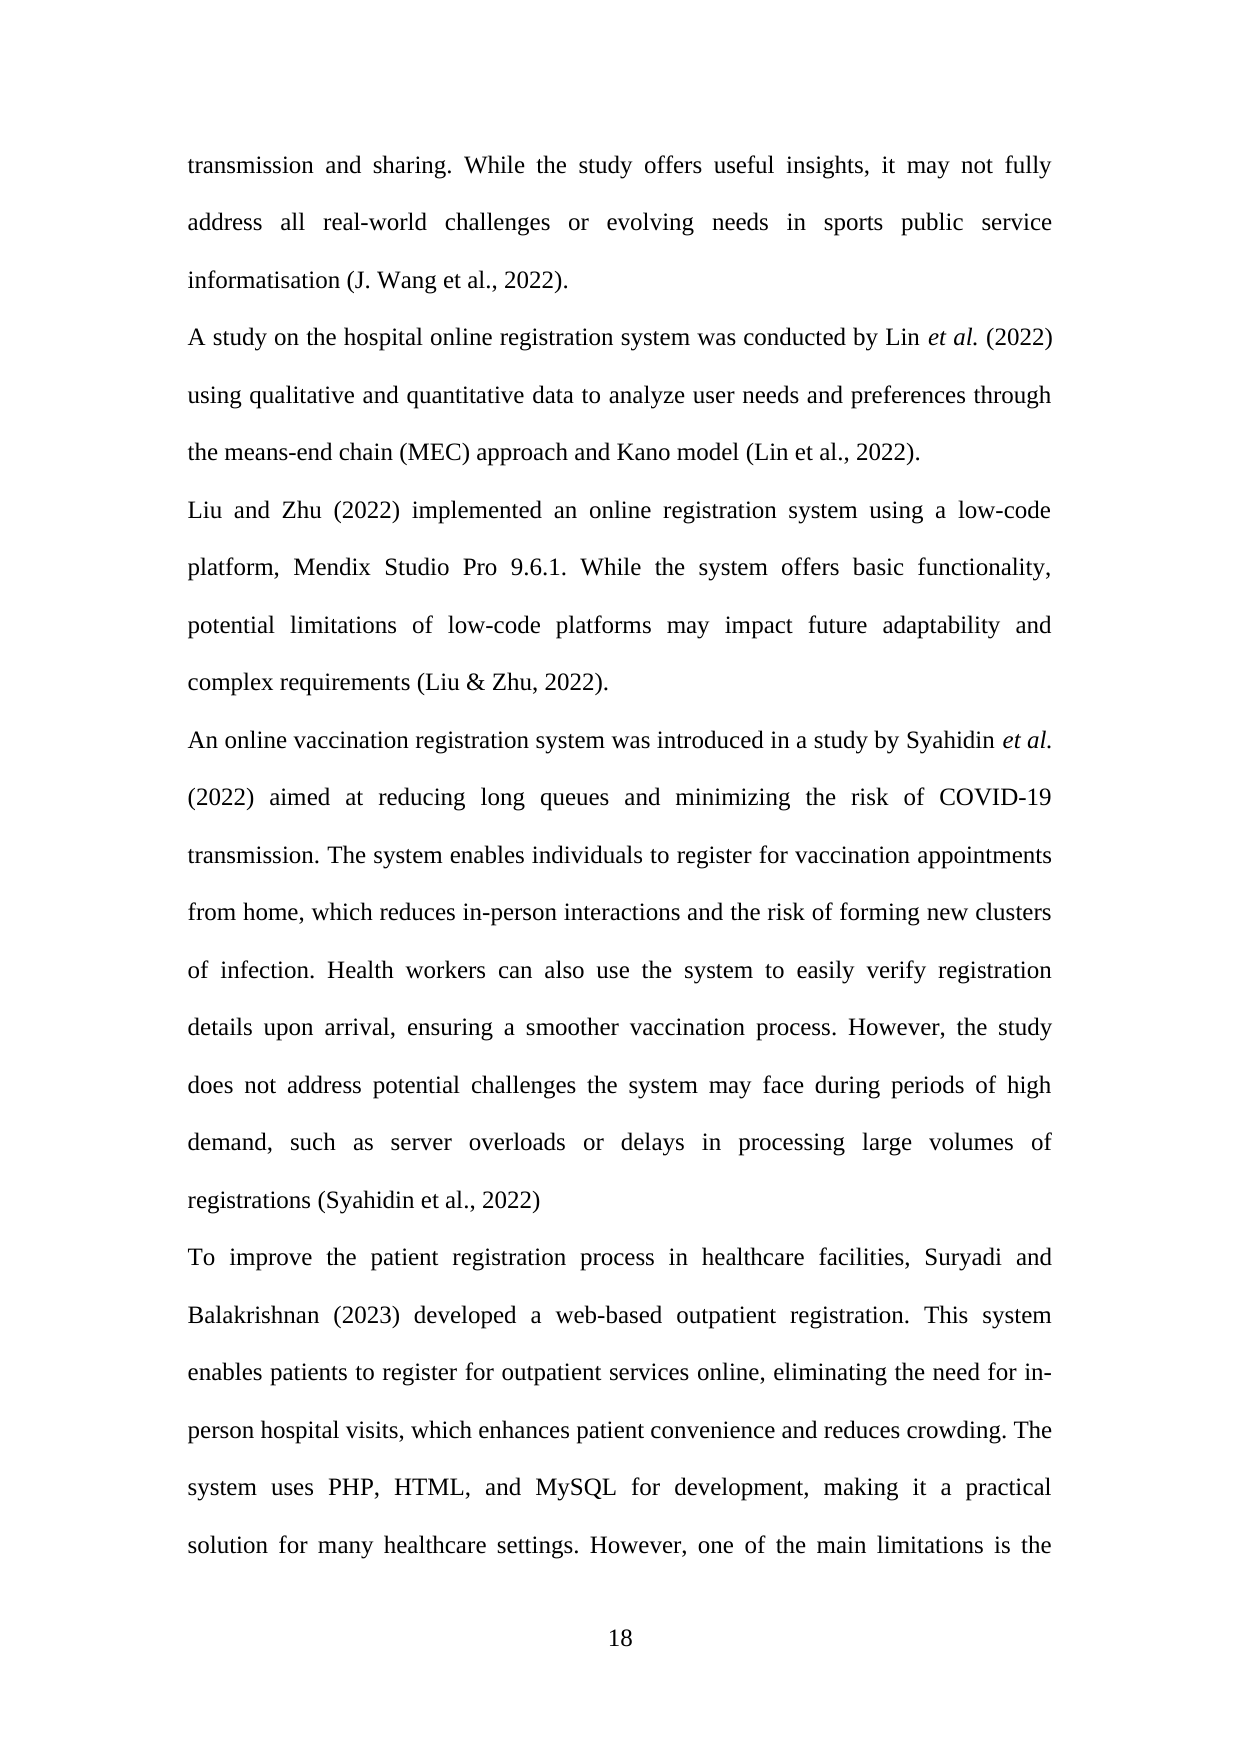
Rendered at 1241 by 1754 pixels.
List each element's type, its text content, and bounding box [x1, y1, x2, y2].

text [187, 150, 1053, 294]
text An online vaccination registration system was introduced in a study by Syahidin et al. (2022) aimed at reducing long queues and minimizing the risk of COVID-19 transmission. The system enables individuals to register for vaccination appointments from home, which reduces in-person interactions and the risk of forming new clusters of infection. Health workers can also use the system to easily verify registration details upon arrival, ensuring a smoother vaccination process. However, the study does not address potential challenges the system may face during periods of high demand, such as server overloads or delays in processing large volumes of registrations (Syahidin et al., 2022) [187, 725, 1053, 1214]
text A study on the hospital online registration system was conducted by Lin et al. (2022) using qualitative and quantitative data to analyze user needs and preferences through the means-end chain (MEC) approach and Kano model (Lin et al., 2022). [187, 322, 1053, 466]
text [187, 1242, 1053, 1559]
text Liu and Zhu (2022) implemented an online registration system using a low-code platform, Mendix Studio Pro 9.6.1. While the system offers basic functionality, potential limitations of low-code platforms may impact future adaptability and complex requirements (Liu & Zhu, 2022). [187, 495, 1053, 696]
